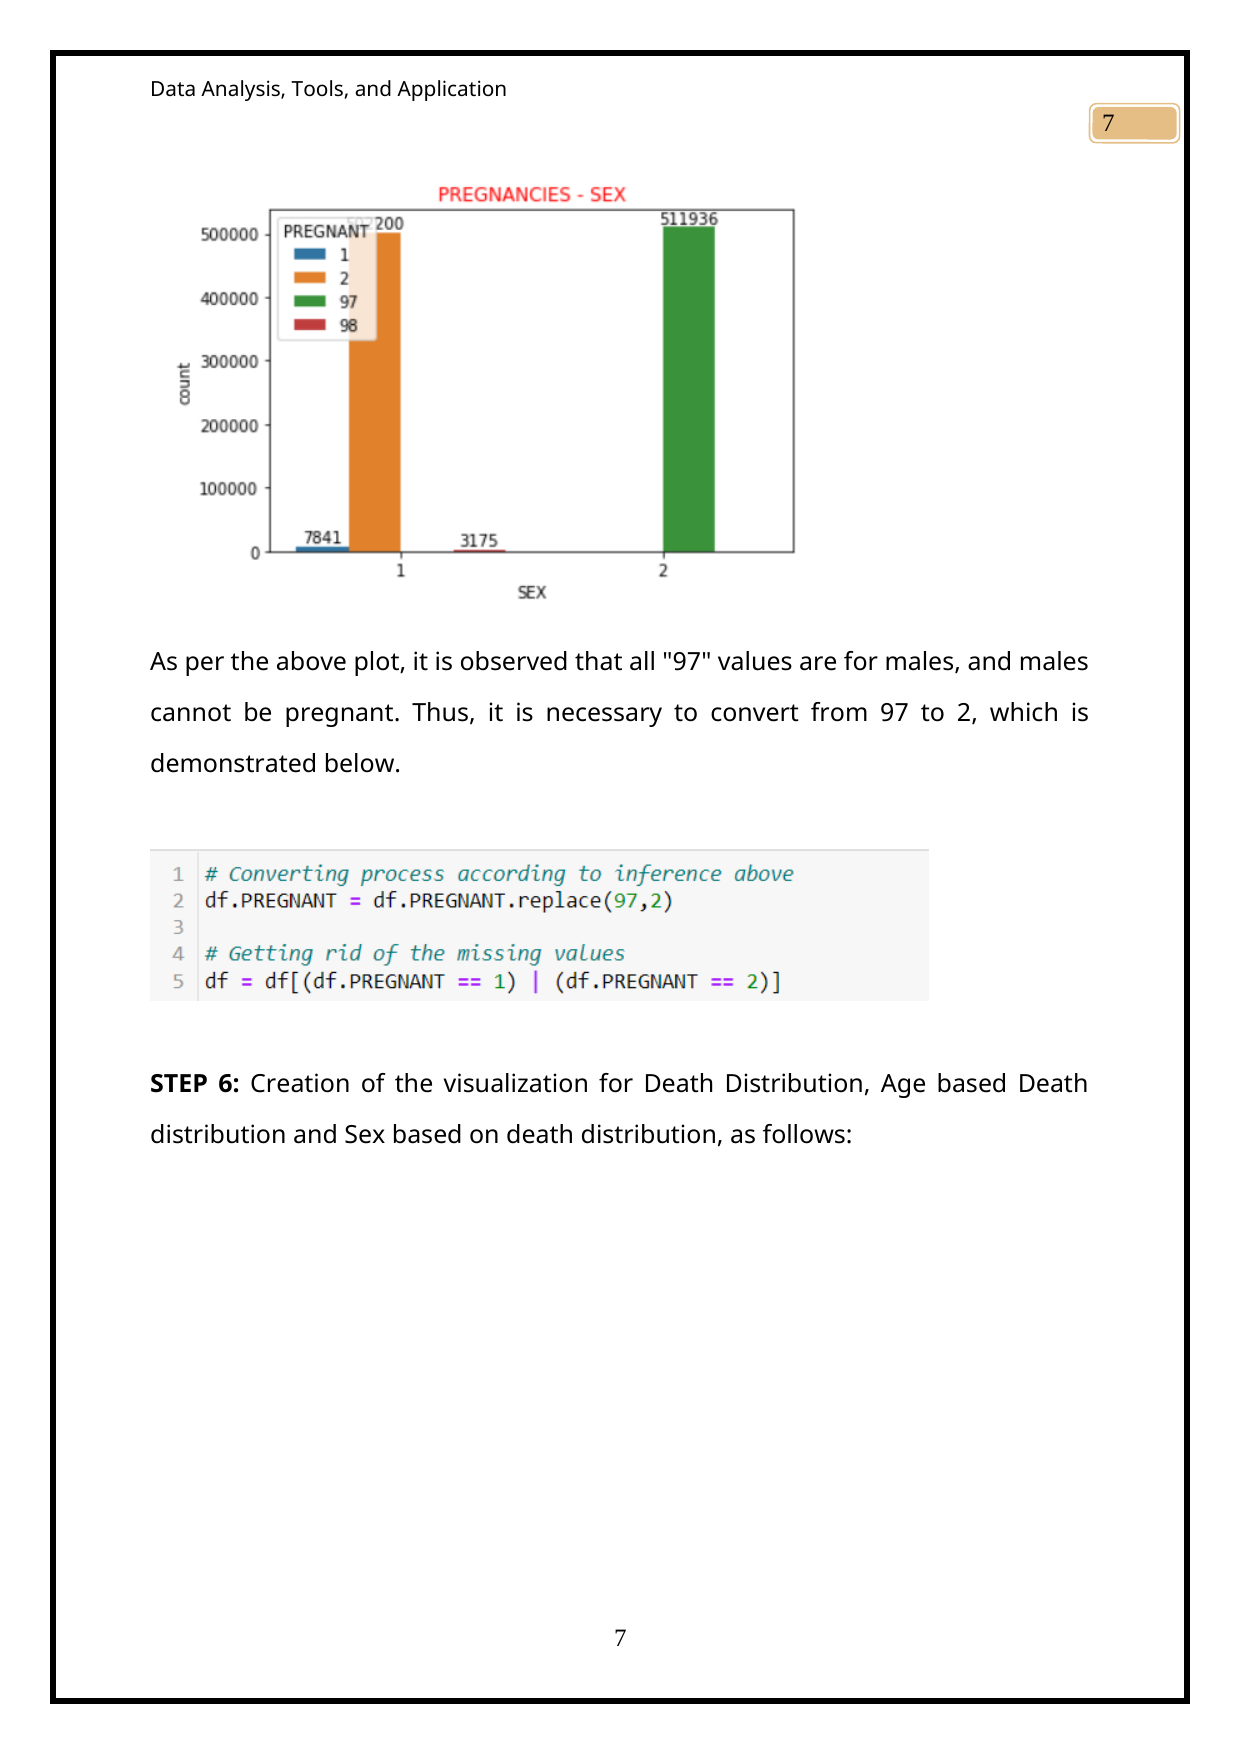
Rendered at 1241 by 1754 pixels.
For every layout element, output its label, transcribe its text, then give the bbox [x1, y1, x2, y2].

text As per the above plot, it is observed that all "97" values are for males, and males cannot be pregnant. Thus, it is necessary to convert from 97 to 2, which is demonstrated below. [150, 644, 1090, 780]
picture [150, 171, 904, 630]
picture [150, 847, 929, 1001]
text STEP 6: Creation of the visualization for Death Distribution, Age based Death distribution and Sex based on death distribution, as follows: [150, 1066, 1090, 1151]
